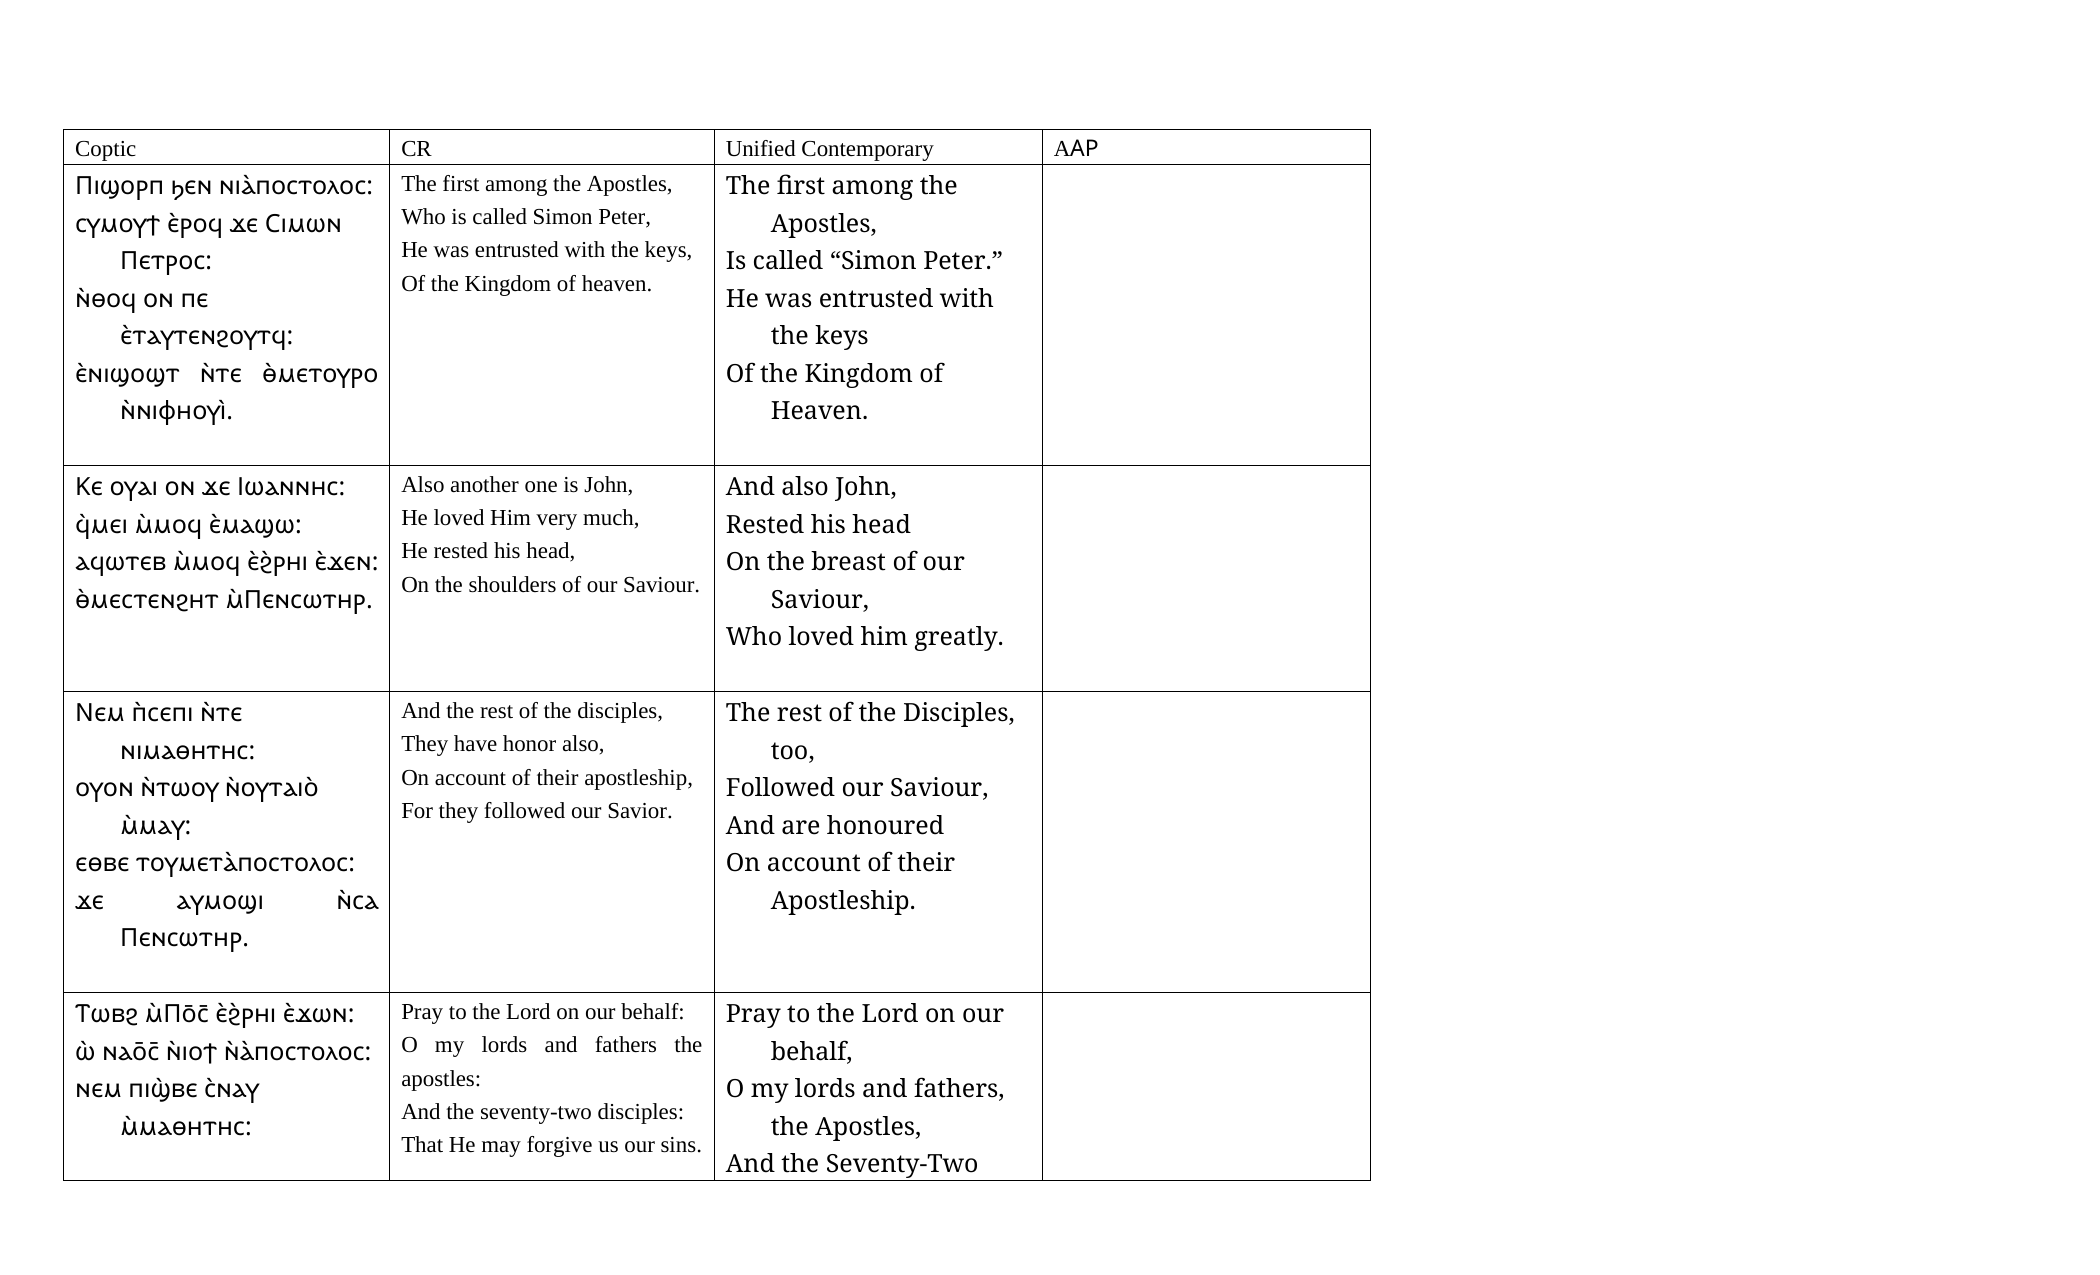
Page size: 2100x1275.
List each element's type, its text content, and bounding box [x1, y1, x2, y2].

table_cell [1043, 993, 1370, 1180]
table_cell The first among the Apostles, Is called “Simon Peter.” He was entrusted with the keys Of the Kingdom of Heaven. [715, 165, 1042, 464]
table_cell The first among the Apostles, Who is called Simon Peter, He was entrusted with the keys, Of the Kingdom of heaven. [390, 165, 714, 464]
table_cell Ⲡⲓϣⲟⲣⲡ ϧⲉⲛ ⲛⲓⲁ̀ⲡⲟⲥⲧⲟⲗⲟⲥ: ⲥⲩⲙⲟⲩϯ ⲉ̀ⲣⲟϥ ϫⲉ Ⲥⲓⲙⲱⲛ Ⲡⲉⲧⲣⲟⲥ: ⲛ̀ⲑⲟϥ ⲟⲛ ⲡⲉ ⲉ̀ⲧⲁⲩⲧⲉⲛϩⲟⲩⲧϥ: ⲉ̀ⲛⲓϣⲟϣⲧ ⲛ̀ⲧⲉ ⲑ̀ⲙⲉⲧⲟⲩⲣⲟ ⲛ̀ⲛⲓⲫⲏⲟⲩⲓ̀. [64, 165, 389, 464]
table_cell [1043, 466, 1370, 691]
table_cell [1043, 165, 1370, 464]
table_cell Ⲕⲉ ⲟⲩⲁⲓ ⲟⲛ ϫⲉ Ⲓⲱⲁⲛⲛⲏⲥ: ϥ̀ⲙⲉⲓ ⲙ̀ⲙⲟϥ ⲉ̀ⲙⲁϣⲱ: ⲁϥⲱⲧⲉⲃ ⲙ̀ⲙⲟϥ ⲉ̀ϩ̀ⲣⲏⲓ ⲉ̀ϫⲉⲛ: ⲑ̀ⲙⲉⲥⲧⲉⲛϩⲏⲧ ⲙ̀Ⲡⲉⲛⲥⲱⲧⲏⲣ. [64, 466, 389, 691]
table_cell And the rest of the disciples, They have honor also, On account of their apostleship, For they followed our Savior. [390, 692, 714, 992]
table_cell Ⲛⲉⲙ ⲡ̀ⲥⲉⲡⲓ ⲛ̀ⲧⲉ ⲛⲓⲙⲁⲑⲏⲧⲏⲥ: ⲟⲩⲟⲛ ⲛ̀ⲧⲱⲟⲩ ⲛ̀ⲟⲩⲧⲁⲓⲟ̀ ⲙ̀ⲙⲁⲩ: ⲉⲑⲃⲉ ⲧⲟⲩⲙⲉⲧⲁ̀ⲡⲟⲥⲧⲟⲗⲟⲥ: ϫⲉ ⲁⲩⲙⲟϣⲓ ⲛ̀ⲥⲁ Ⲡⲉⲛⲥⲱⲧⲏⲣ. [64, 692, 389, 992]
table_header Coptic [64, 130, 389, 163]
table_cell Pray to the Lord on our behalf, O my lords and fathers, the Apostles, And the Seventy-Two Disciples, That He may forgive us our sins. [715, 993, 1042, 1180]
table_cell Pray to the Lord on our behalf: O my lords and fathers the apostles: And the seventy-two disciples: That He may forgive us our sins. [390, 993, 714, 1180]
table_header Unified Contemporary [715, 130, 1042, 163]
table_cell [1043, 692, 1370, 992]
table_header AAP [1043, 130, 1370, 163]
table_cell The rest of the Disciples, too, Followed our Saviour, And are honoured On account of their Apostleship. [715, 692, 1042, 992]
table_header CR [390, 130, 714, 163]
table_cell Ⲧⲱⲃϩ ⲙ̀Ⲡⲟ̄ⲥ̄ ⲉ̀ϩ̀ⲣⲏⲓ ⲉ̀ϫⲱⲛ: ⲱ̀ ⲛⲁⲟ̄ⲥ̄ ⲛ̀ⲓⲟϯ ⲛ̀ⲁ̀ⲡⲟⲥⲧⲟⲗⲟⲥ: ⲛⲉⲙ ⲡⲓϣ̀ⲃⲉ ⲥ̀ⲛⲁⲩ ⲙ̀ⲙⲁⲑⲏⲧⲏⲥ: ⲛ̀ⲧⲉϥⲭⲁ ⲛⲉⲛⲛⲟⲃⲓ ⲛⲁⲛ ⲉ̀ⲃⲟⲗ. [64, 993, 389, 1180]
table_cell And also John, Rested his head On the breast of our Saviour, Who loved him greatly. [715, 466, 1042, 691]
table_cell Also another one is John, He loved Him very much, He rested his head, On the shoulders of our Saviour. [390, 466, 714, 691]
